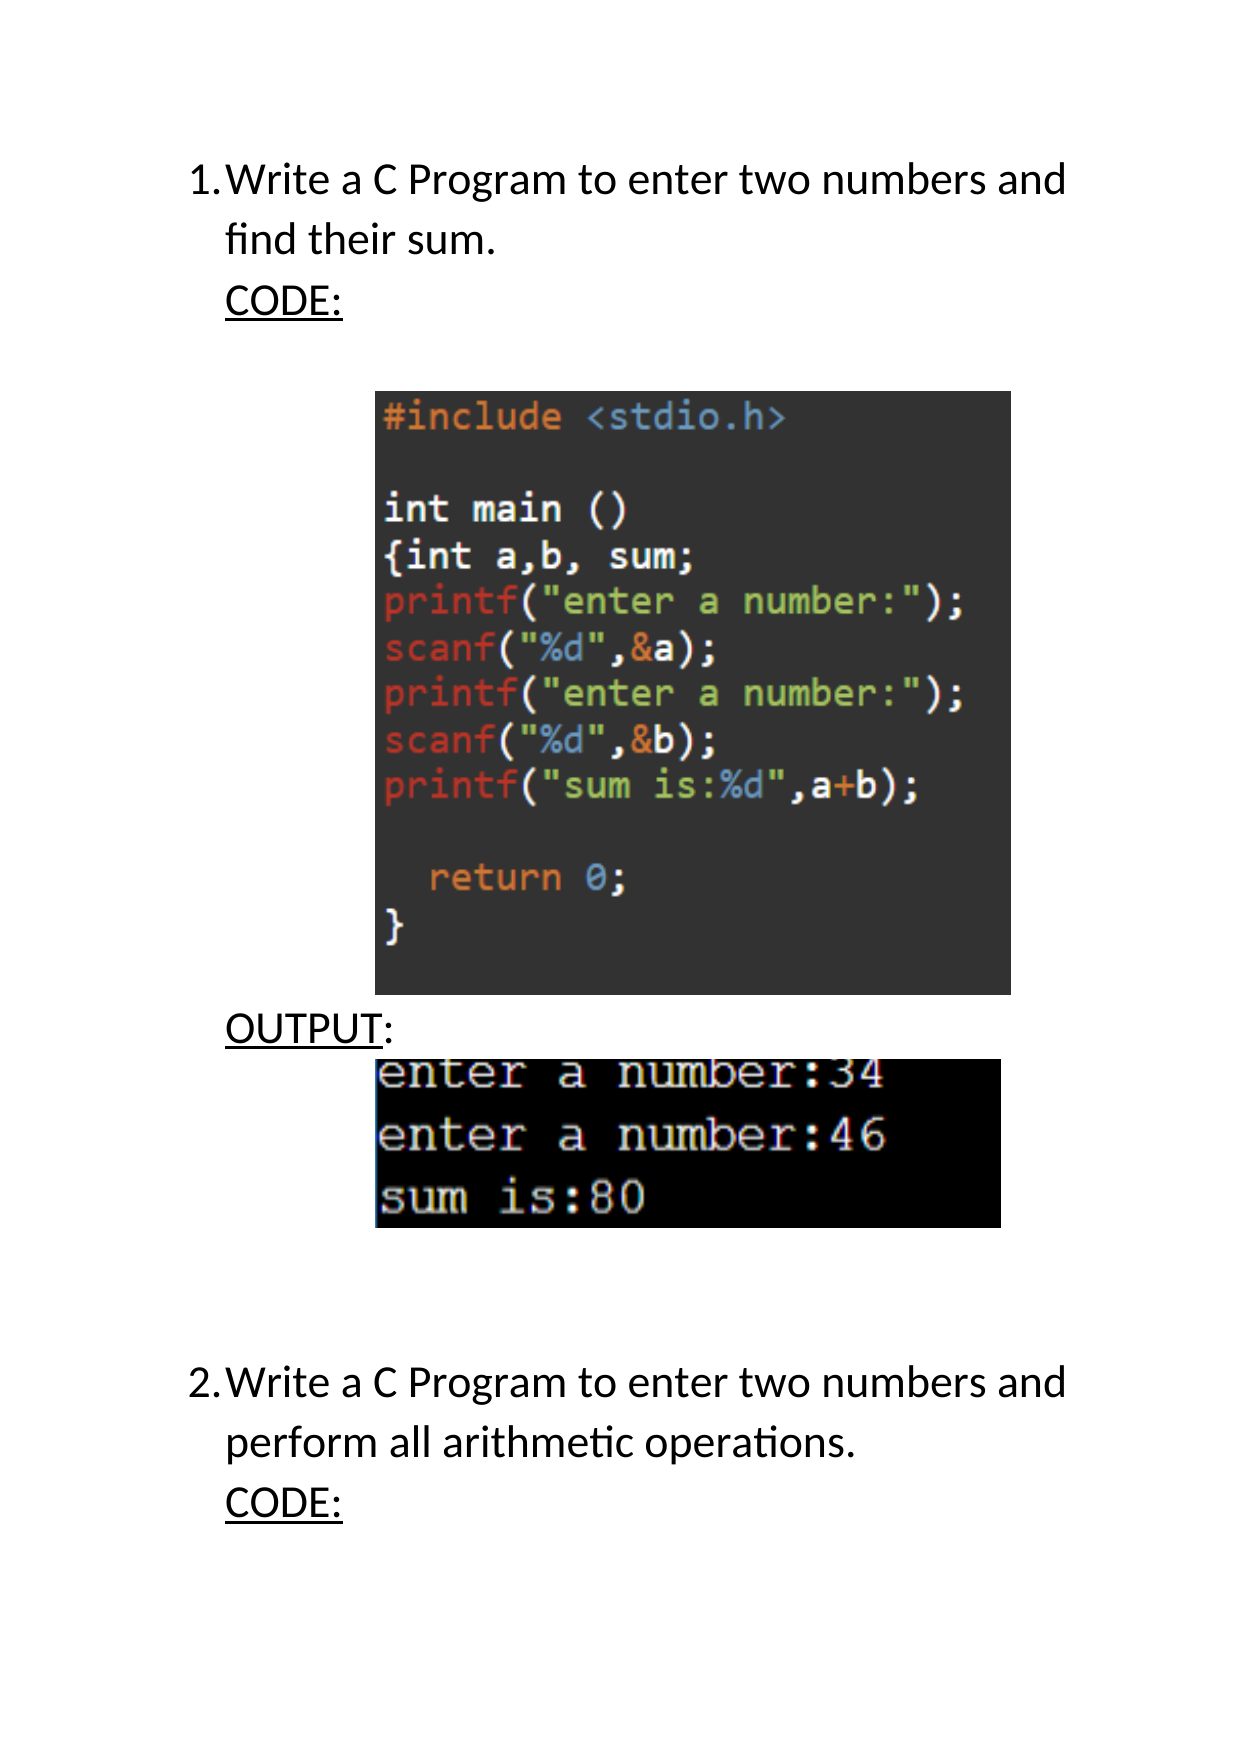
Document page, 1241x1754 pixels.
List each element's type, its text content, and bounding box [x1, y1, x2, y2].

picture [375, 1059, 1001, 1228]
list Write a C Program to enter two numbers and perform all arithmetic operations. [187, 1353, 1090, 1469]
list OUTPUT: [225, 999, 1090, 1055]
list CODE: [225, 1473, 1090, 1529]
picture [375, 391, 1011, 995]
list Write a C Program to enter two numbers and find their sum. [187, 150, 1090, 266]
list CODE: [225, 271, 1090, 327]
